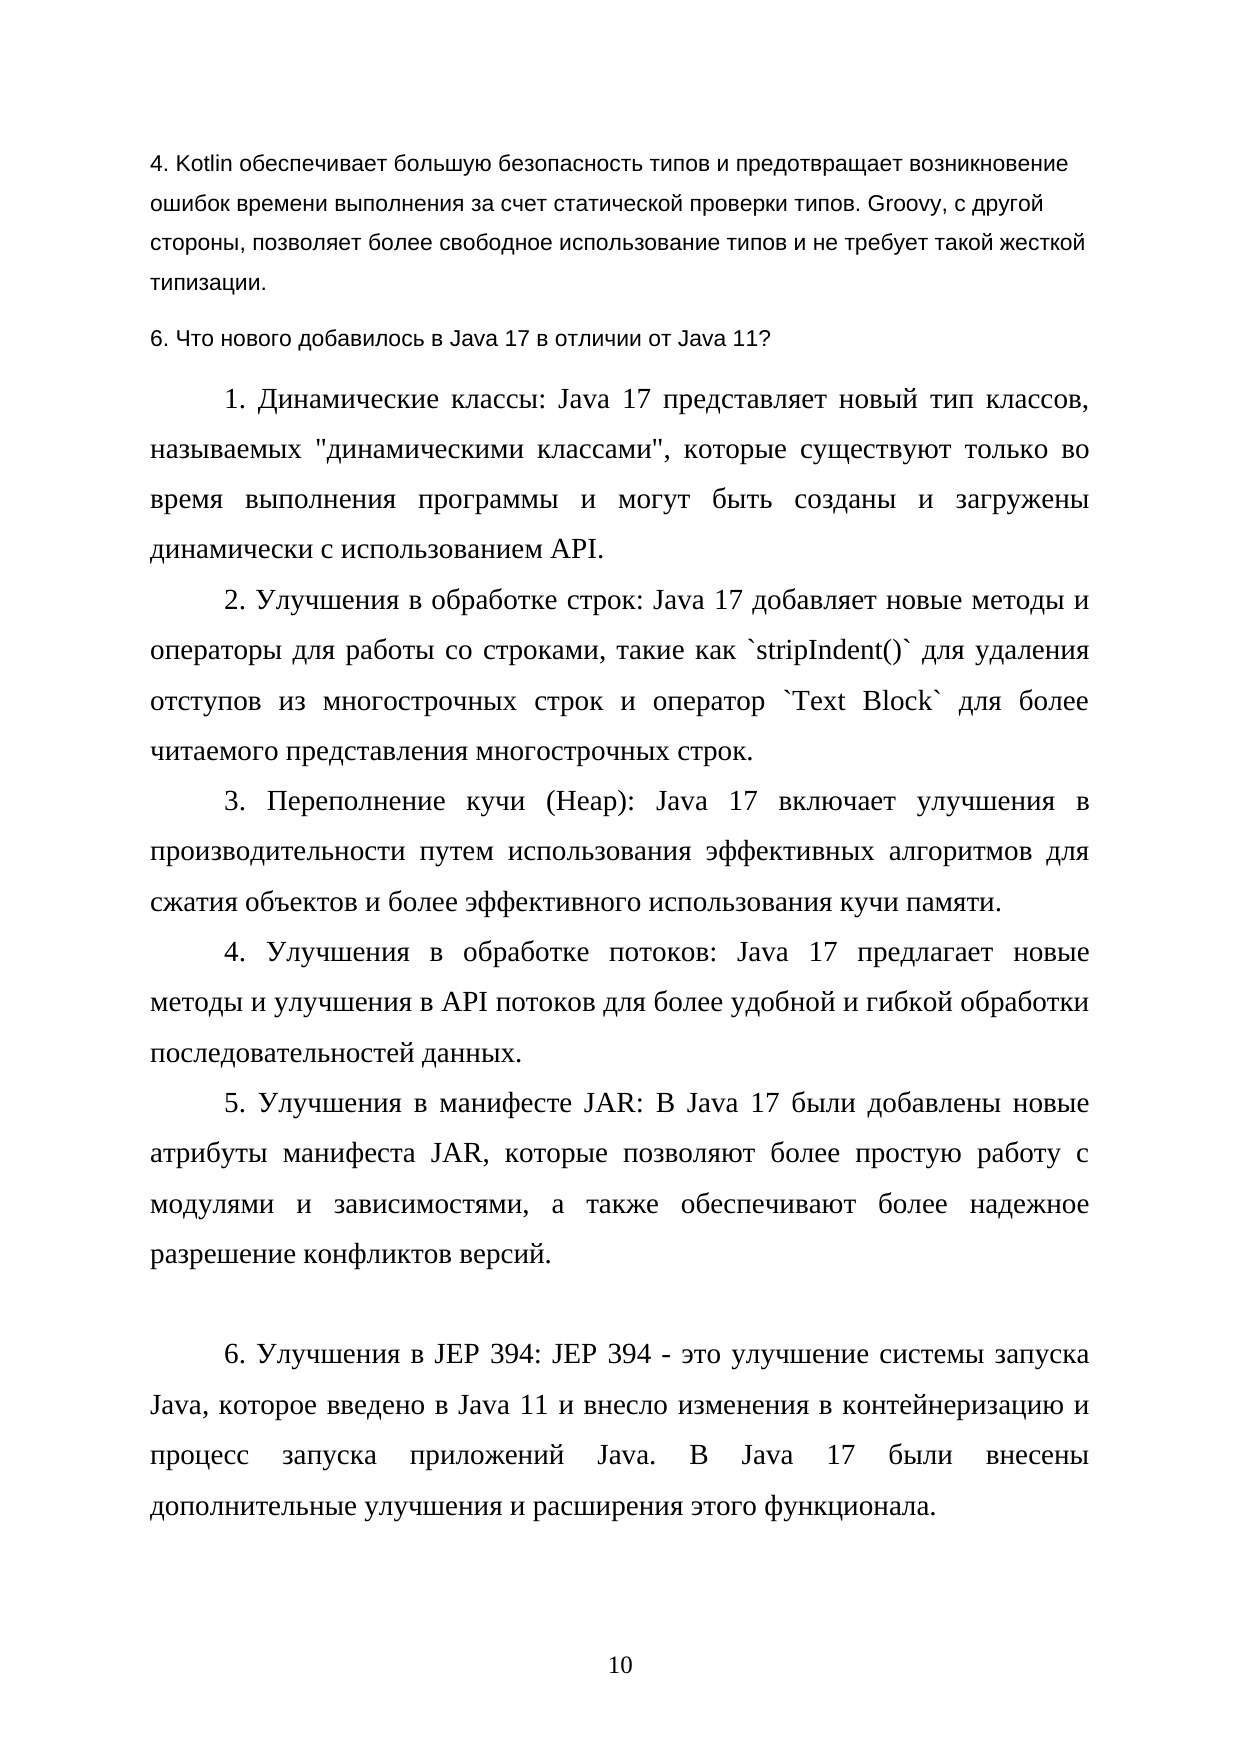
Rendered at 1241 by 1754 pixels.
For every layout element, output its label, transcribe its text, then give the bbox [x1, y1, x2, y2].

text 4. Улучшения в обработке потоков: Java 17 предлагает новые методы и улучшения в API потоков для более удобной и гибкой обработки последовательностей данных. [150, 934, 1090, 1068]
text 6. Улучшения в JEP 394: JEP 394 - это улучшение системы запуска Java, которое введено в Java 11 и внесло изменения в контейнеризацию и процесс запуска приложений Java. В Java 17 были внесены дополнительные улучшения и расширения этого функционала. [150, 1337, 1090, 1521]
text 3. Переполнение кучи (Heap): Java 17 включает улучшения в производительности путем использования эффективных алгоритмов для сжатия объектов и более эффективного использования кучи памяти. [150, 783, 1090, 917]
text 1. Динамические классы: Java 17 представляет новый тип классов, называемых "динамическими классами", которые существуют только во время выполнения программы и могут быть созданы и загружены динамически с использованием API. [150, 381, 1090, 565]
text 6. Что нового добавилось в Java 17 в отличии от Java 11? [150, 324, 1090, 351]
text 2. Улучшения в обработке строк: Java 17 добавляет новые методы и операторы для работы со строками, такие как `stripIndent()` для удаления отступов из многострочных строк и оператор `Text Block` для более читаемого представления многострочных строк. [150, 582, 1090, 766]
text 5. Улучшения в манифесте JAR: В Java 17 были добавлены новые атрибуты манифеста JAR, которые позволяют более простую работу с модулями и зависимостями, а также обеспечивают более надежное разрешение конфликтов версий. [150, 1085, 1090, 1269]
text 4. Kotlin обеспечивает большую безопасность типов и предотвращает возникновение ошибок времени выполнения за счет статической проверки типов. Groovy, с другой стороны, позволяет более свободное использование типов и не требует такой жесткой типизации. [150, 150, 1090, 295]
